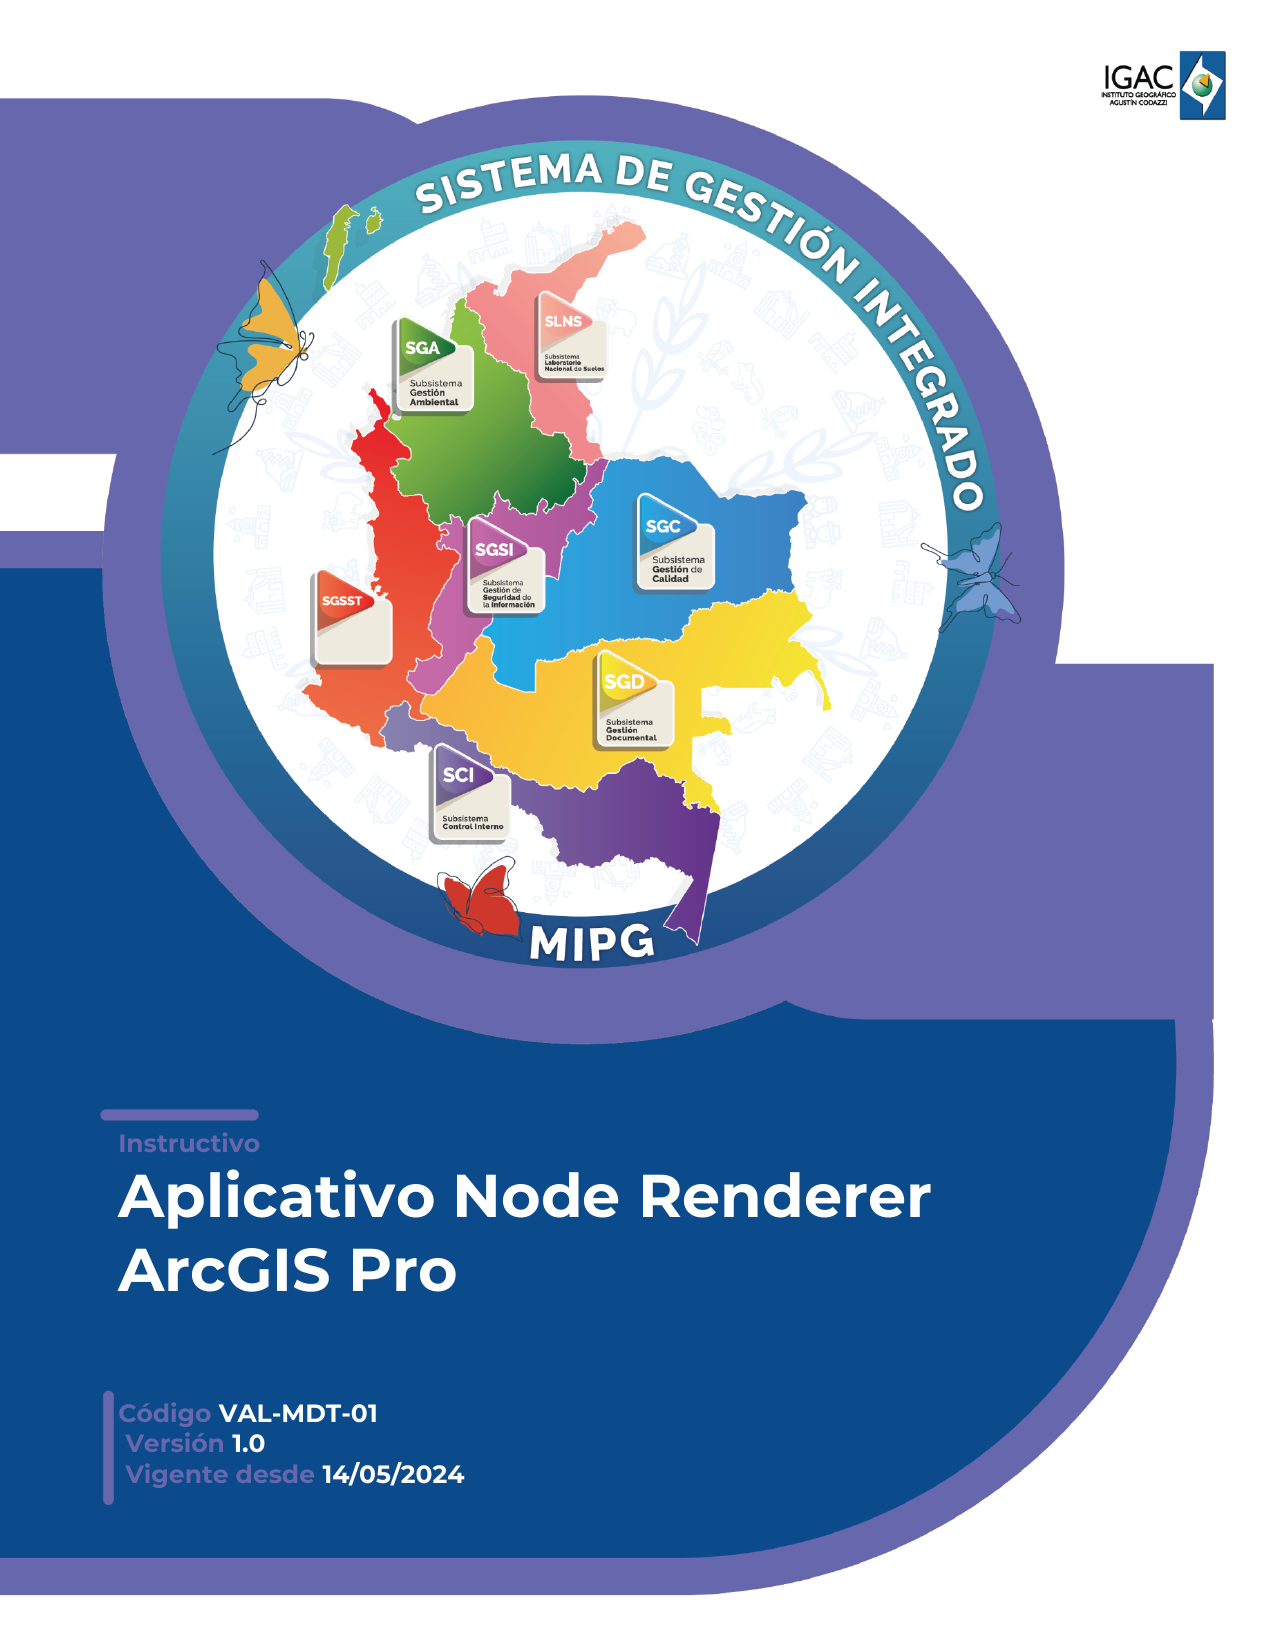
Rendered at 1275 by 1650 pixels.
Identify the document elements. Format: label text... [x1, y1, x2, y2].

text Instructivo [118, 1129, 1157, 1159]
text Versión 1.0 [118, 1429, 1157, 1459]
text Código VAL-MDT-01 [118, 1398, 1157, 1429]
picture [0, 0, 1272, 1650]
text Vigente desde 14/05/2024 [118, 1459, 1157, 1490]
text Aplicativo Node Renderer ArcGIS Pro [118, 1159, 1157, 1307]
